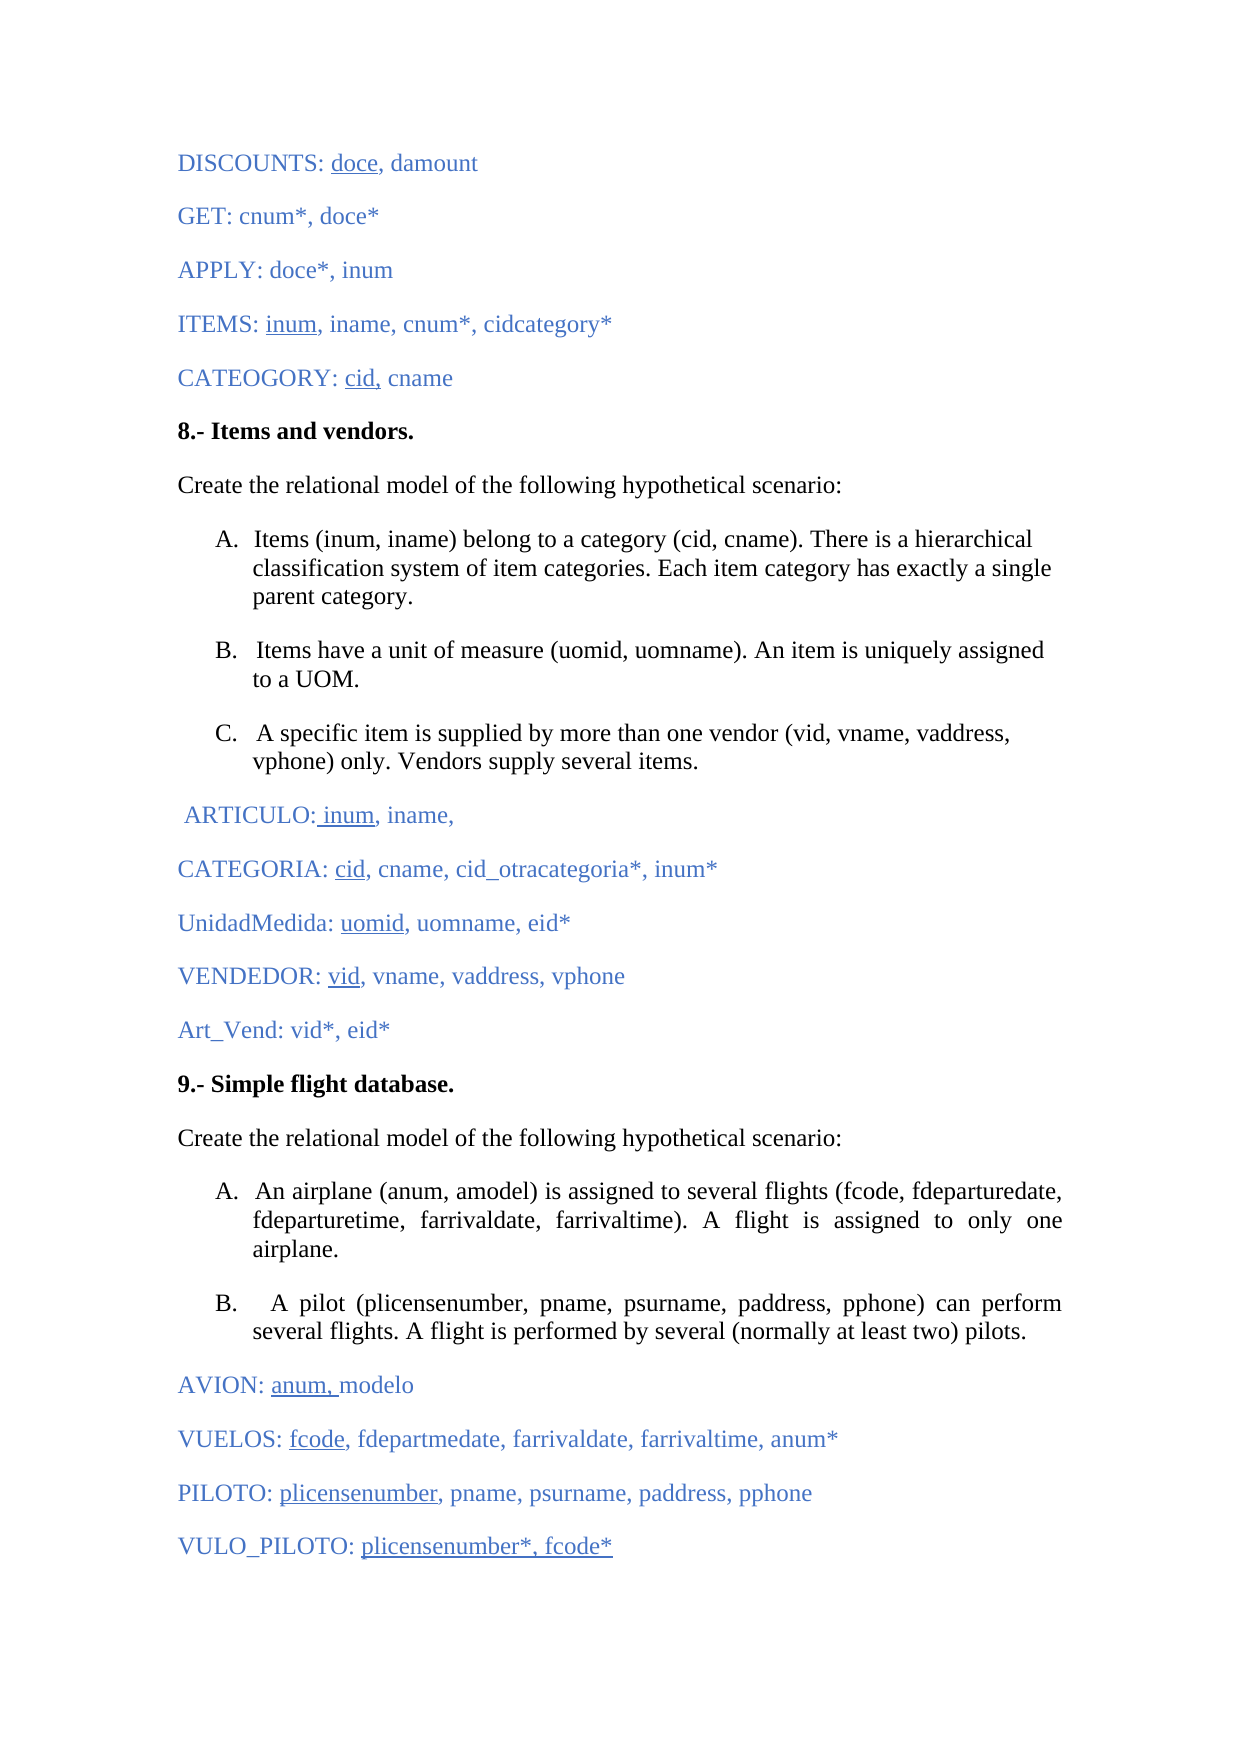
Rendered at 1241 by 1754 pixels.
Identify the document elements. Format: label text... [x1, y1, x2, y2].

text 9.- Simple flight database. [177, 1069, 1063, 1098]
text APPLY: doce*, inum [177, 255, 1063, 284]
text AVION: anum, modelo [177, 1370, 1063, 1399]
text Create the relational model of the following hypothetical scenario: [177, 1123, 1063, 1151]
text UnidadMedida: uomid, uomname, eid* [177, 908, 1063, 936]
text A. An airplane (anum, amodel) is assigned to several flights (fcode, fdeparturedate, fdeparturetime, farrivaldate, farrivaltime). A flight is assigned to only one airplane. [215, 1176, 1063, 1263]
text ITEMS: inum, iname, cnum*, cidcategory* [177, 309, 1063, 338]
text VENDEDOR: vid, vname, vaddress, vphone [177, 961, 1063, 990]
text ARTICULO: inum, iname, [177, 800, 1063, 829]
text Art_Vend: vid*, eid* [177, 1015, 1063, 1044]
text B. Items have a unit of measure (uomid, uomname). An item is uniquely assigned to a UOM. [215, 635, 1063, 693]
text CATEGORIA: cid, cname, cid_otracategoria*, inum* [177, 854, 1063, 883]
text PILOTO: plicensenumber, pname, psurname, paddress, pphone [177, 1478, 1063, 1506]
text GET: cnum*, doce* [177, 201, 1063, 230]
text DISCOUNTS: doce, damount [177, 148, 1063, 176]
text B. A pilot (plicensenumber, pname, psurname, paddress, pphone) can perform several flights. A flight is performed by several (normally at least two) pilots. [215, 1288, 1063, 1345]
text 8.- Items and vendors. [177, 416, 1063, 445]
text A. Items (inum, iname) belong to a category (cid, cname). There is a hierarchical classification system of item categories. Each item category has exactly a single parent category. [215, 524, 1063, 610]
text CATEOGORY: cid, cname [177, 363, 1063, 391]
text VUELOS: fcode, fdepartmedate, farrivaldate, farrivaltime, anum* [177, 1424, 1063, 1453]
text C. A specific item is supplied by more than one vendor (vid, vname, vaddress, vphone) only. Vendors supply several items. [215, 718, 1063, 775]
text Create the relational model of the following hypothetical scenario: [177, 470, 1063, 499]
text VULO_PILOTO: plicensenumber*, fcode* [177, 1531, 1063, 1560]
